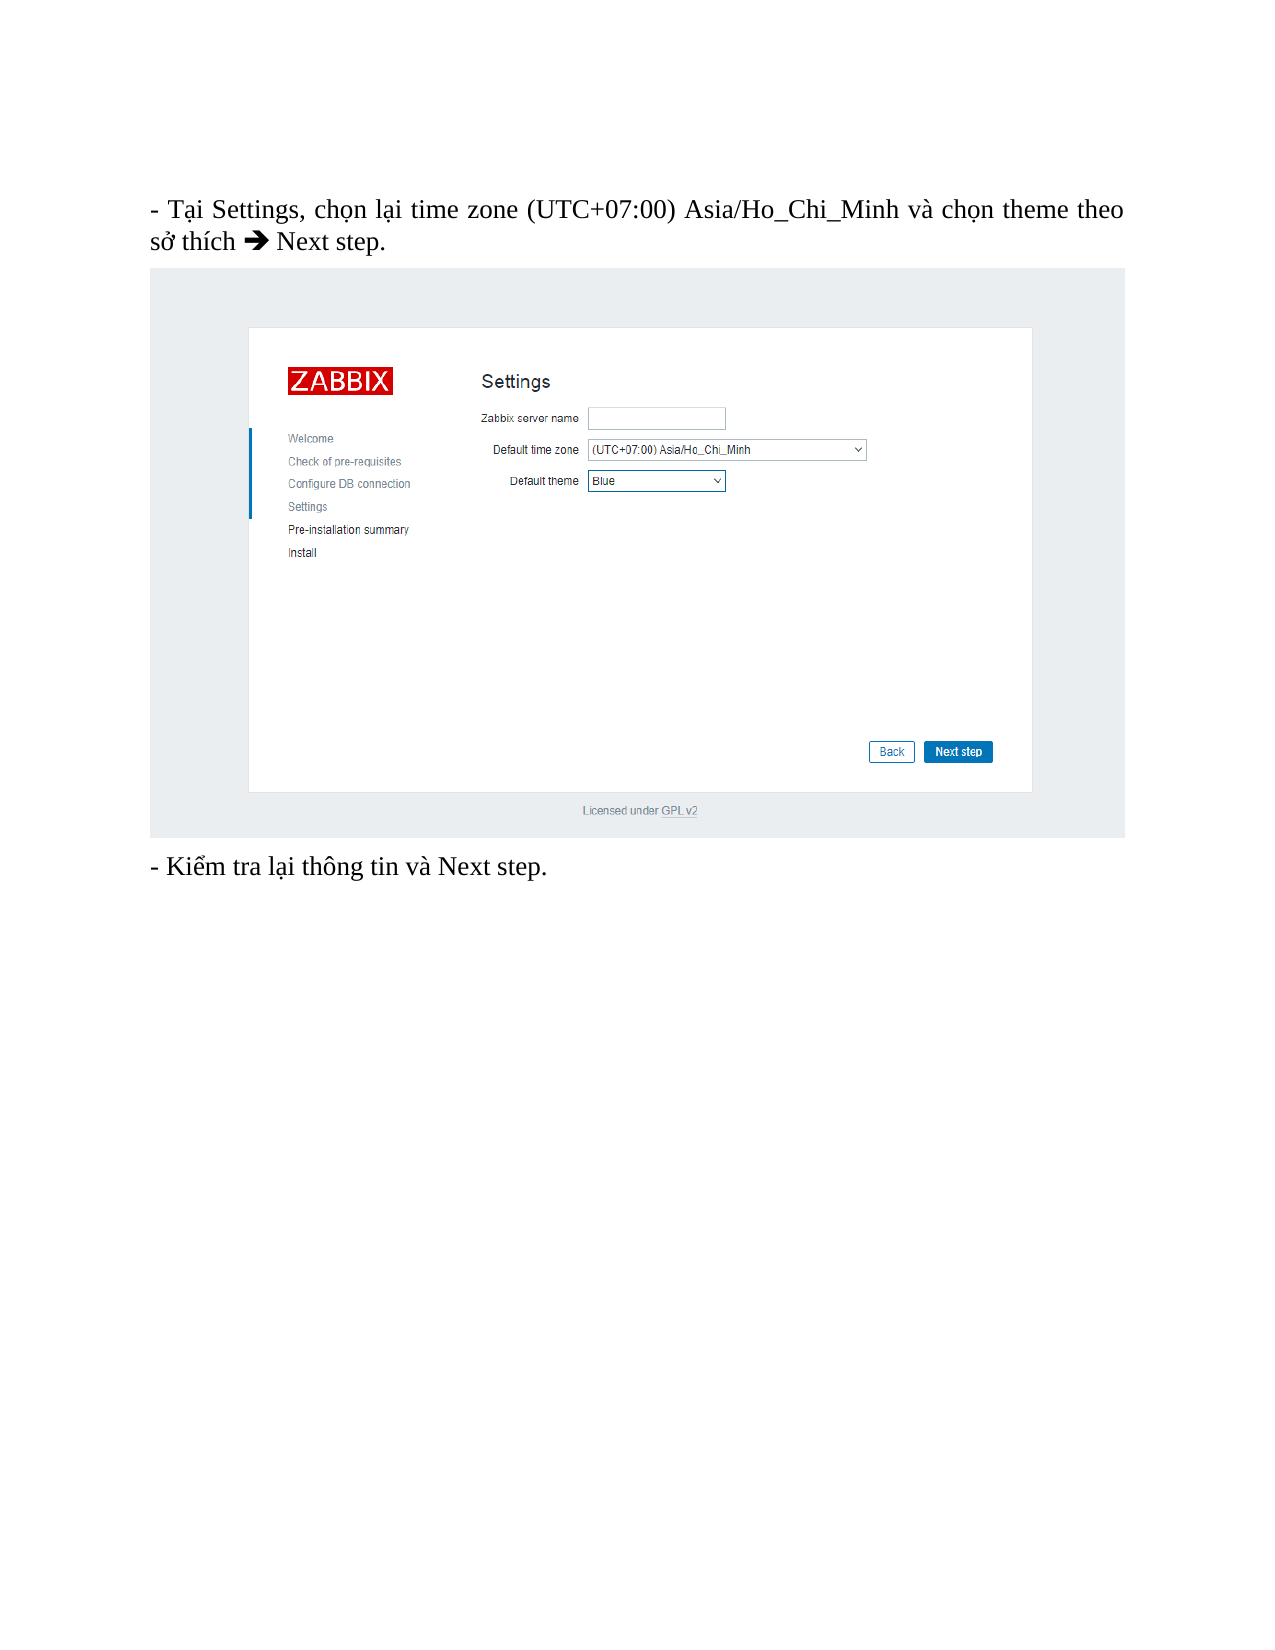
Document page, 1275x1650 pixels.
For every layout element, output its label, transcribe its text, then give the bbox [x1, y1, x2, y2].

text - Tại Settings, chọn lại time zone (UTC+07:00) Asia/Ho_Chi_Minh và chọn theme theo sở thích Next step. [150, 194, 1125, 256]
picture [150, 268, 1125, 838]
text - Kiểm tra lại thông tin và Next step. [150, 850, 1125, 882]
